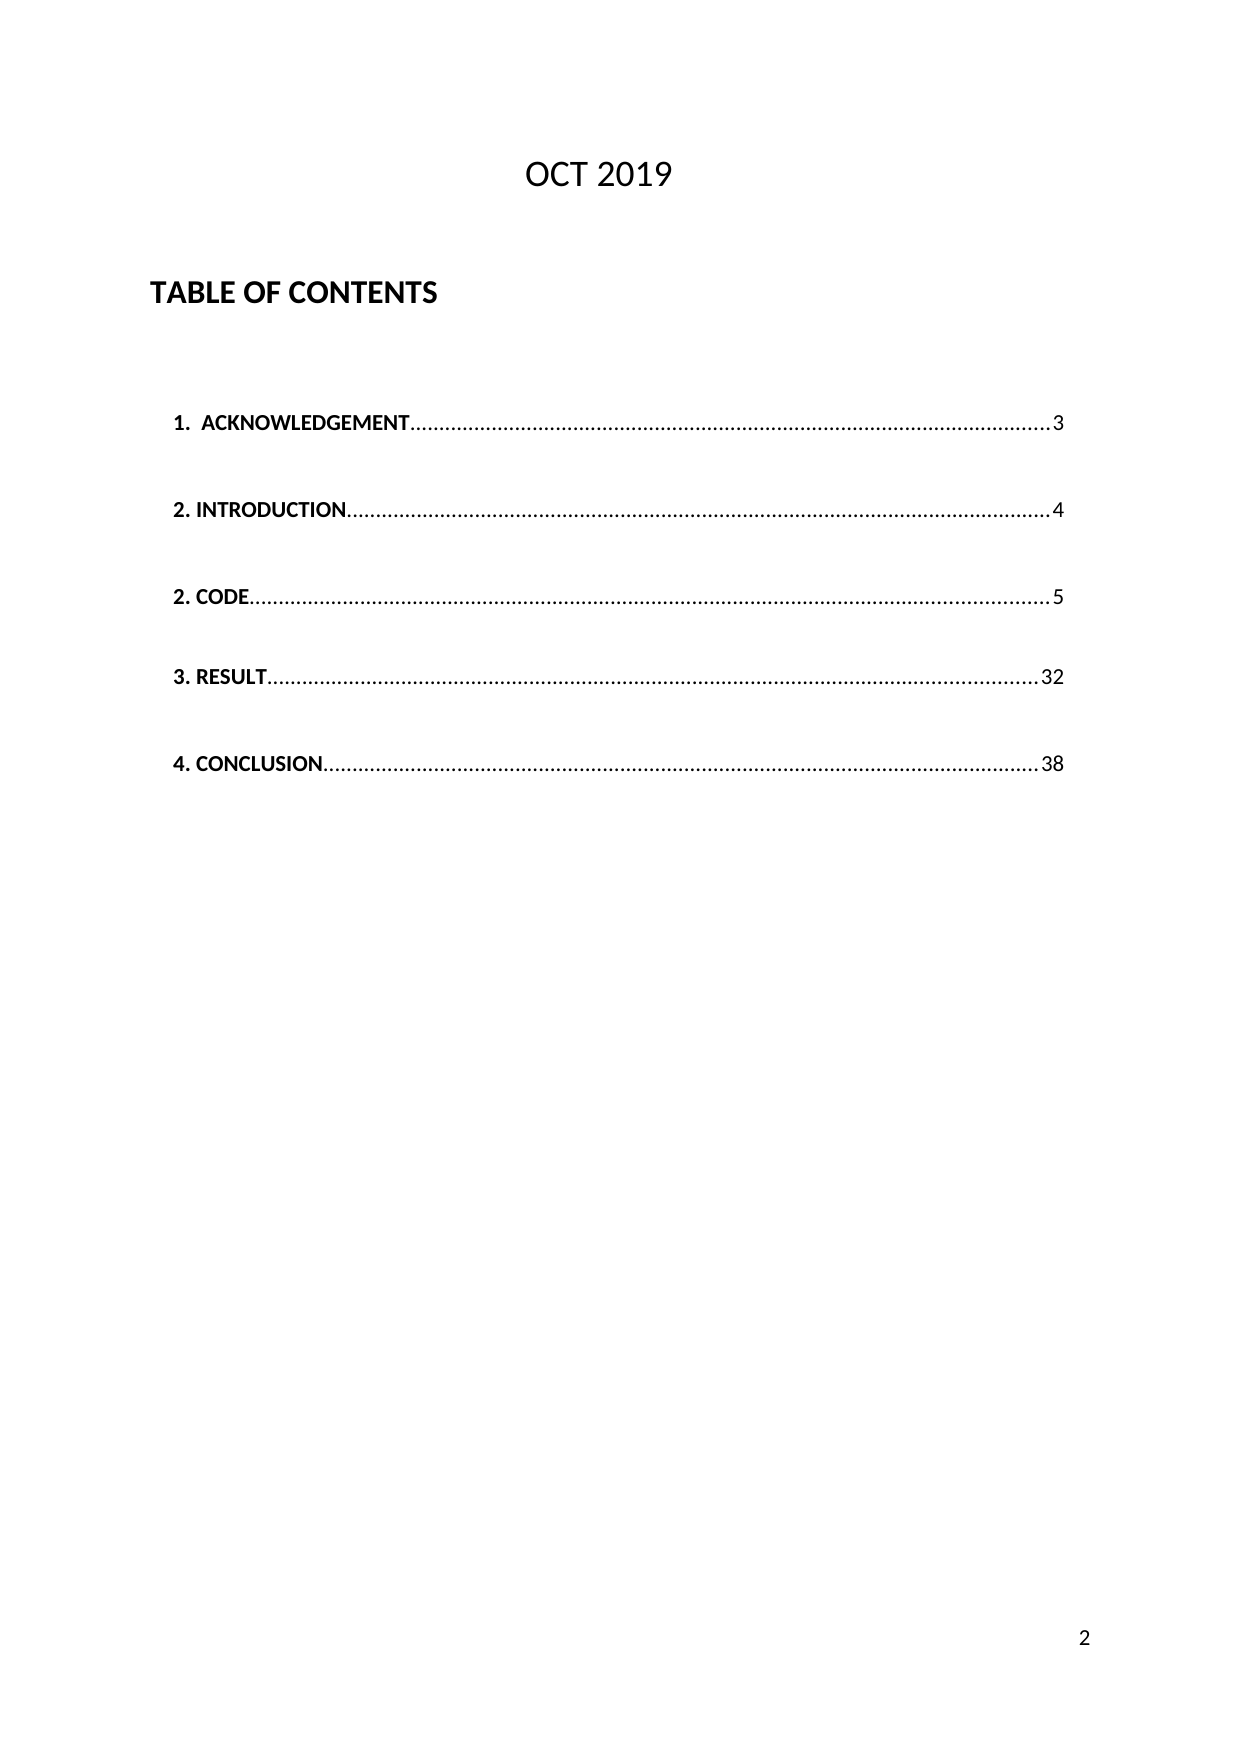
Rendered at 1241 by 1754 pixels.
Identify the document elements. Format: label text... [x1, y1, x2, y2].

text OCT 2019 [450, 150, 1090, 196]
